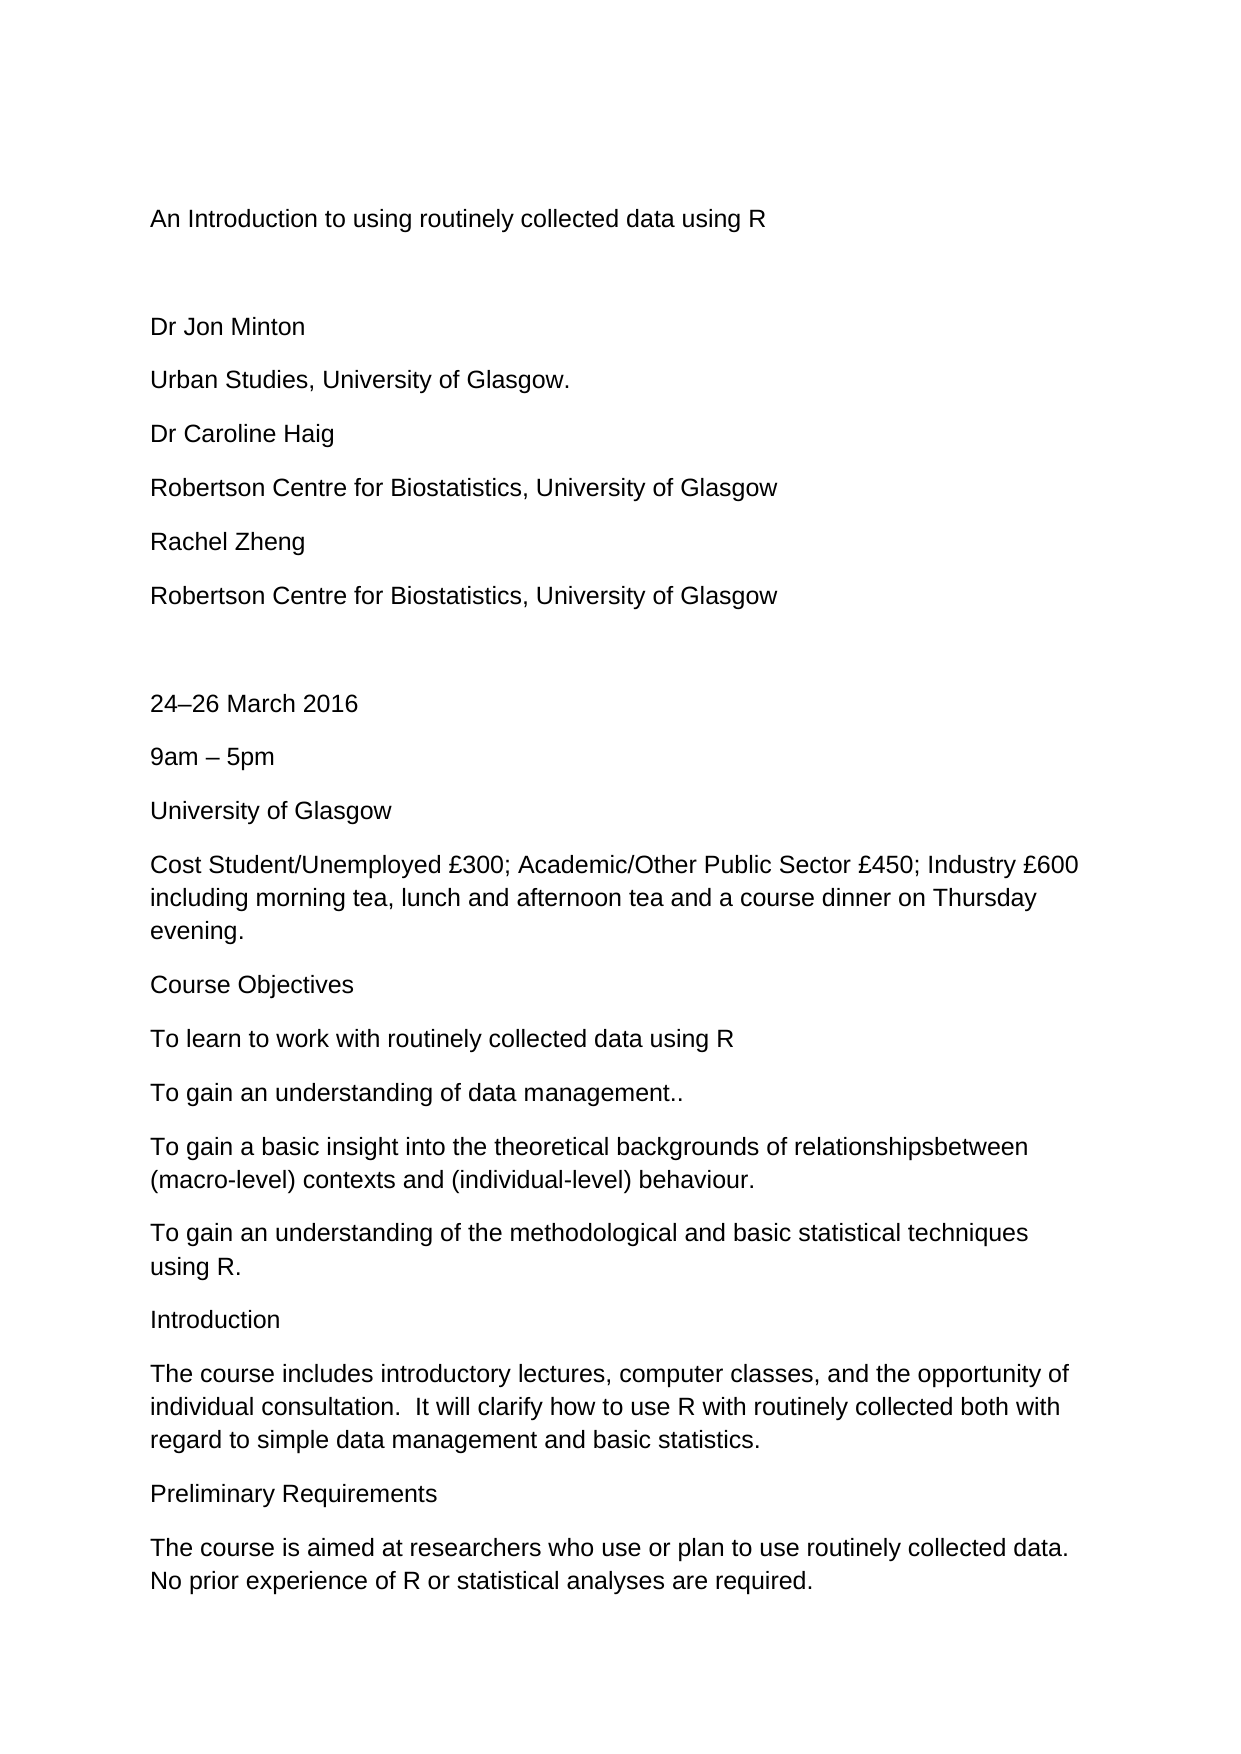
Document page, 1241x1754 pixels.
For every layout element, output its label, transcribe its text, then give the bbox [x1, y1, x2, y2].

text Introduction [150, 1305, 1090, 1334]
text The course includes introductory lectures, computer classes, and the opportunity of individual consultation. It will clarify how to use R with routinely collected both with regard to simple data management and basic statistics. [150, 1359, 1090, 1454]
text Urban Studies, University of Glasgow. [150, 365, 1090, 394]
text University of Glasgow [150, 796, 1090, 825]
text Dr Jon Minton [150, 312, 1090, 340]
text 24–26 March 2016 [150, 688, 1090, 717]
text Cost Student/Unemployed £300; Academic/Other Public Sector £450; Industry £600 including morning tea, lunch and afternoon tea and a course dinner on Thursday evening. [150, 850, 1090, 945]
text 9am – 5pm [150, 742, 1090, 771]
text To gain a basic insight into the theoretical backgrounds of relationshipsbetween (macro-level) contexts and (individual-level) behaviour. [150, 1132, 1090, 1193]
text Dr Caroline Haig [150, 419, 1090, 448]
text To learn to work with routinely collected data using R [150, 1024, 1090, 1053]
text The course is aimed at researchers who use or plan to use routinely collected data. No prior experience of R or statistical analyses are required. [150, 1533, 1090, 1595]
text To gain an understanding of data management.. [150, 1078, 1090, 1106]
text Robertson Centre for Biostatistics, University of Glasgow [150, 581, 1090, 609]
text Preliminary Requirements [150, 1479, 1090, 1508]
text Robertson Centre for Biostatistics, University of Glasgow [150, 473, 1090, 502]
text To gain an understanding of the methodological and basic statistical techniques using R. [150, 1218, 1090, 1280]
text Course Objectives [150, 970, 1090, 999]
text An Introduction to using routinely collected data using R [150, 204, 1090, 233]
text Rachel Zheng [150, 527, 1090, 556]
